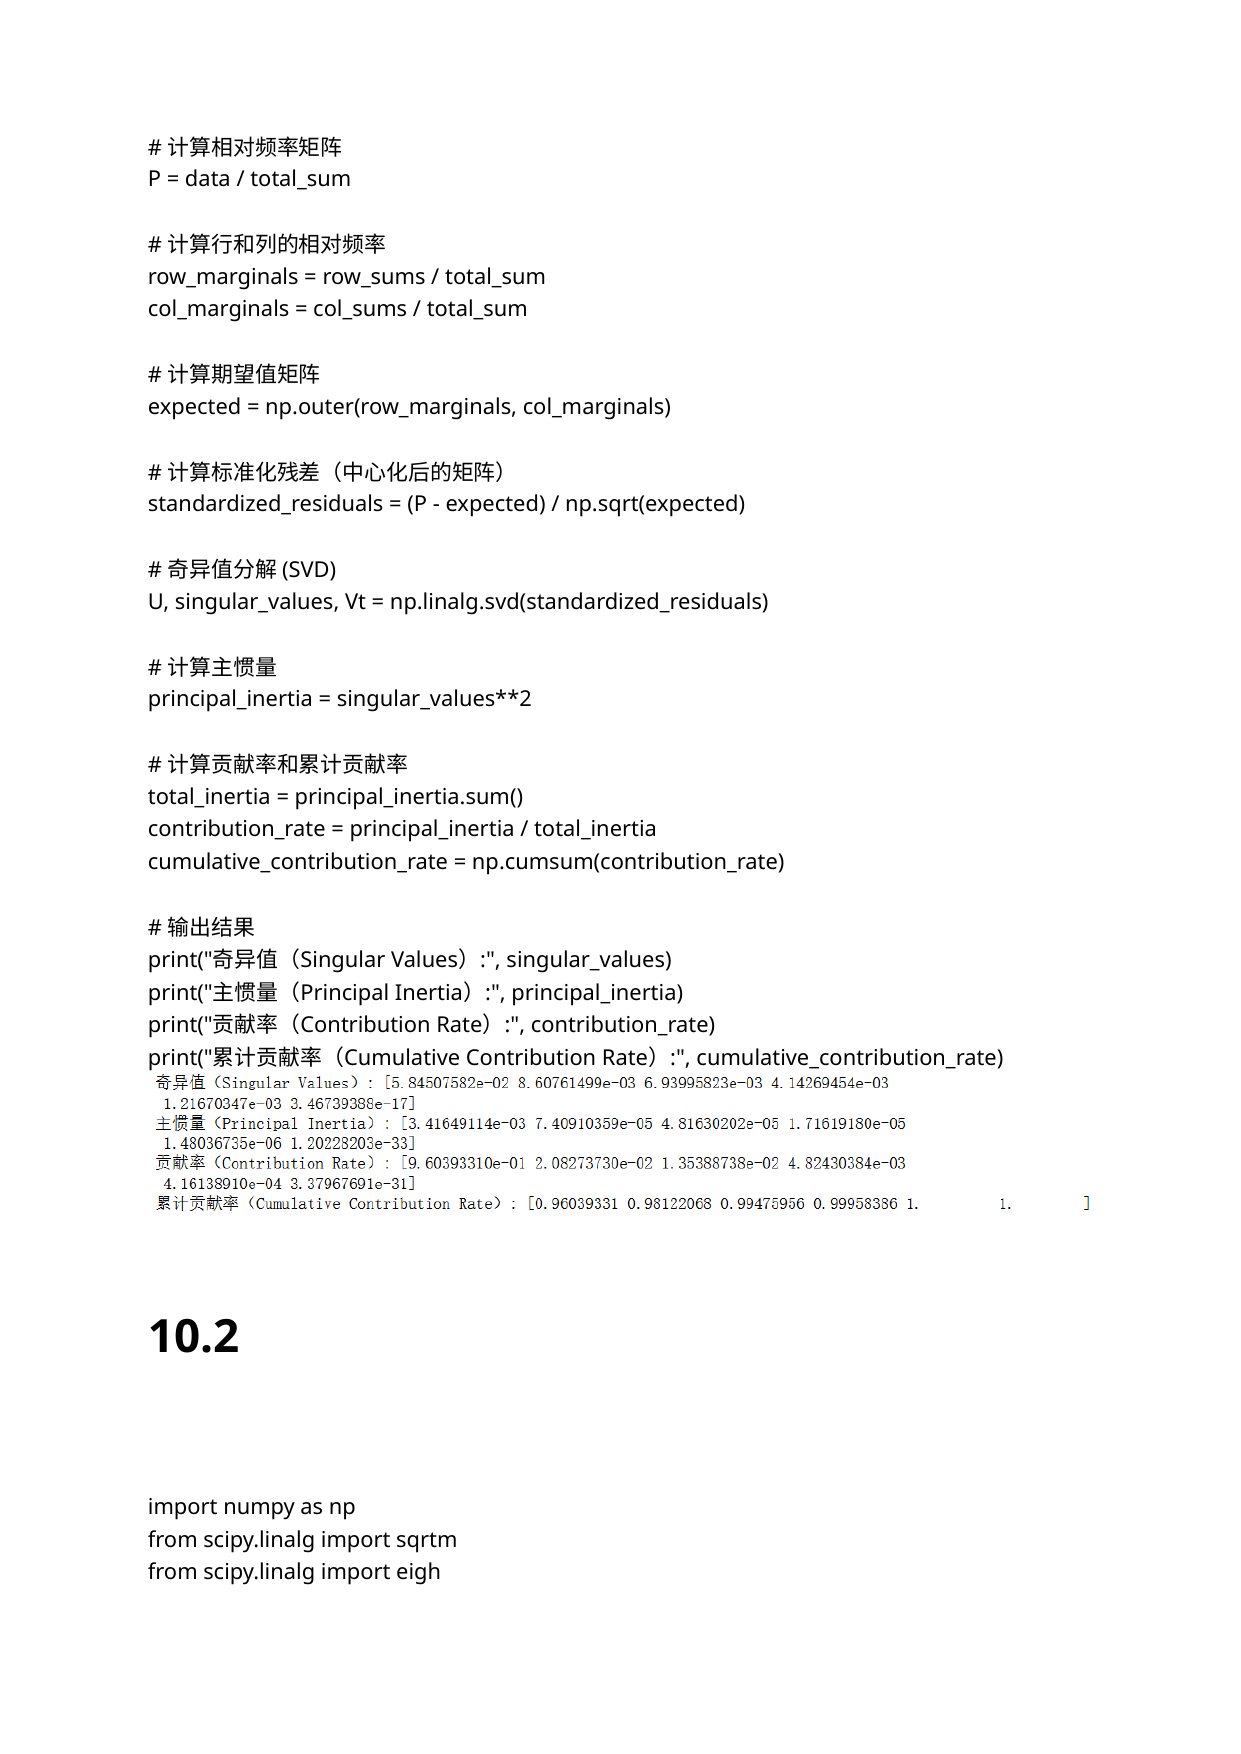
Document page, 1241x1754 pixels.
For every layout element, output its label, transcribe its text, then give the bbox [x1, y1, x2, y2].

text from scipy.linalg import sqrtm [148, 1522, 1092, 1555]
text row_marginals = row_sums / total_sum [148, 259, 1092, 292]
text print("贡献率（Contribution Rate）:", contribution_rate) [148, 1007, 1092, 1039]
text # 奇异值分解 (SVD) [148, 552, 1092, 584]
text col_marginals = col_sums / total_sum [148, 292, 1092, 324]
text # 计算主惯量 [148, 649, 1092, 682]
text U, singular_values, Vt = np.linalg.svd(standardized_residuals) [148, 584, 1092, 617]
text P = data / total_sum [148, 162, 1092, 194]
text import numpy as np [148, 1490, 1092, 1522]
text # 计算相对频率矩阵 [148, 129, 1092, 162]
text cumulative_contribution_rate = np.cumsum(contribution_rate) [148, 844, 1092, 877]
text expected = np.outer(row_marginals, col_marginals) [148, 389, 1092, 422]
picture [147, 1072, 1093, 1218]
text contribution_rate = principal_inertia / total_inertia [148, 812, 1092, 844]
text from scipy.linalg import eigh [148, 1555, 1092, 1587]
text print("累计贡献率（Cumulative Contribution Rate）:", cumulative_contribution_rate) [148, 1039, 1092, 1072]
text principal_inertia = singular_values**2 [148, 682, 1092, 714]
text # 计算期望值矩阵 [148, 357, 1092, 389]
text print("主惯量（Principal Inertia）:", principal_inertia) [148, 974, 1092, 1007]
text print("奇异值（Singular Values）:", singular_values) [148, 942, 1092, 974]
text # 计算行和列的相对频率 [148, 227, 1092, 259]
text standardized_residuals = (P - expected) / np.sqrt(expected) [148, 487, 1092, 519]
text # 输出结果 [148, 909, 1092, 942]
text # 计算贡献率和累计贡献率 [148, 747, 1092, 779]
subtitle 10.2 [148, 1302, 1092, 1367]
text total_inertia = principal_inertia.sum() [148, 779, 1092, 812]
text # 计算标准化残差（中心化后的矩阵） [148, 454, 1092, 487]
